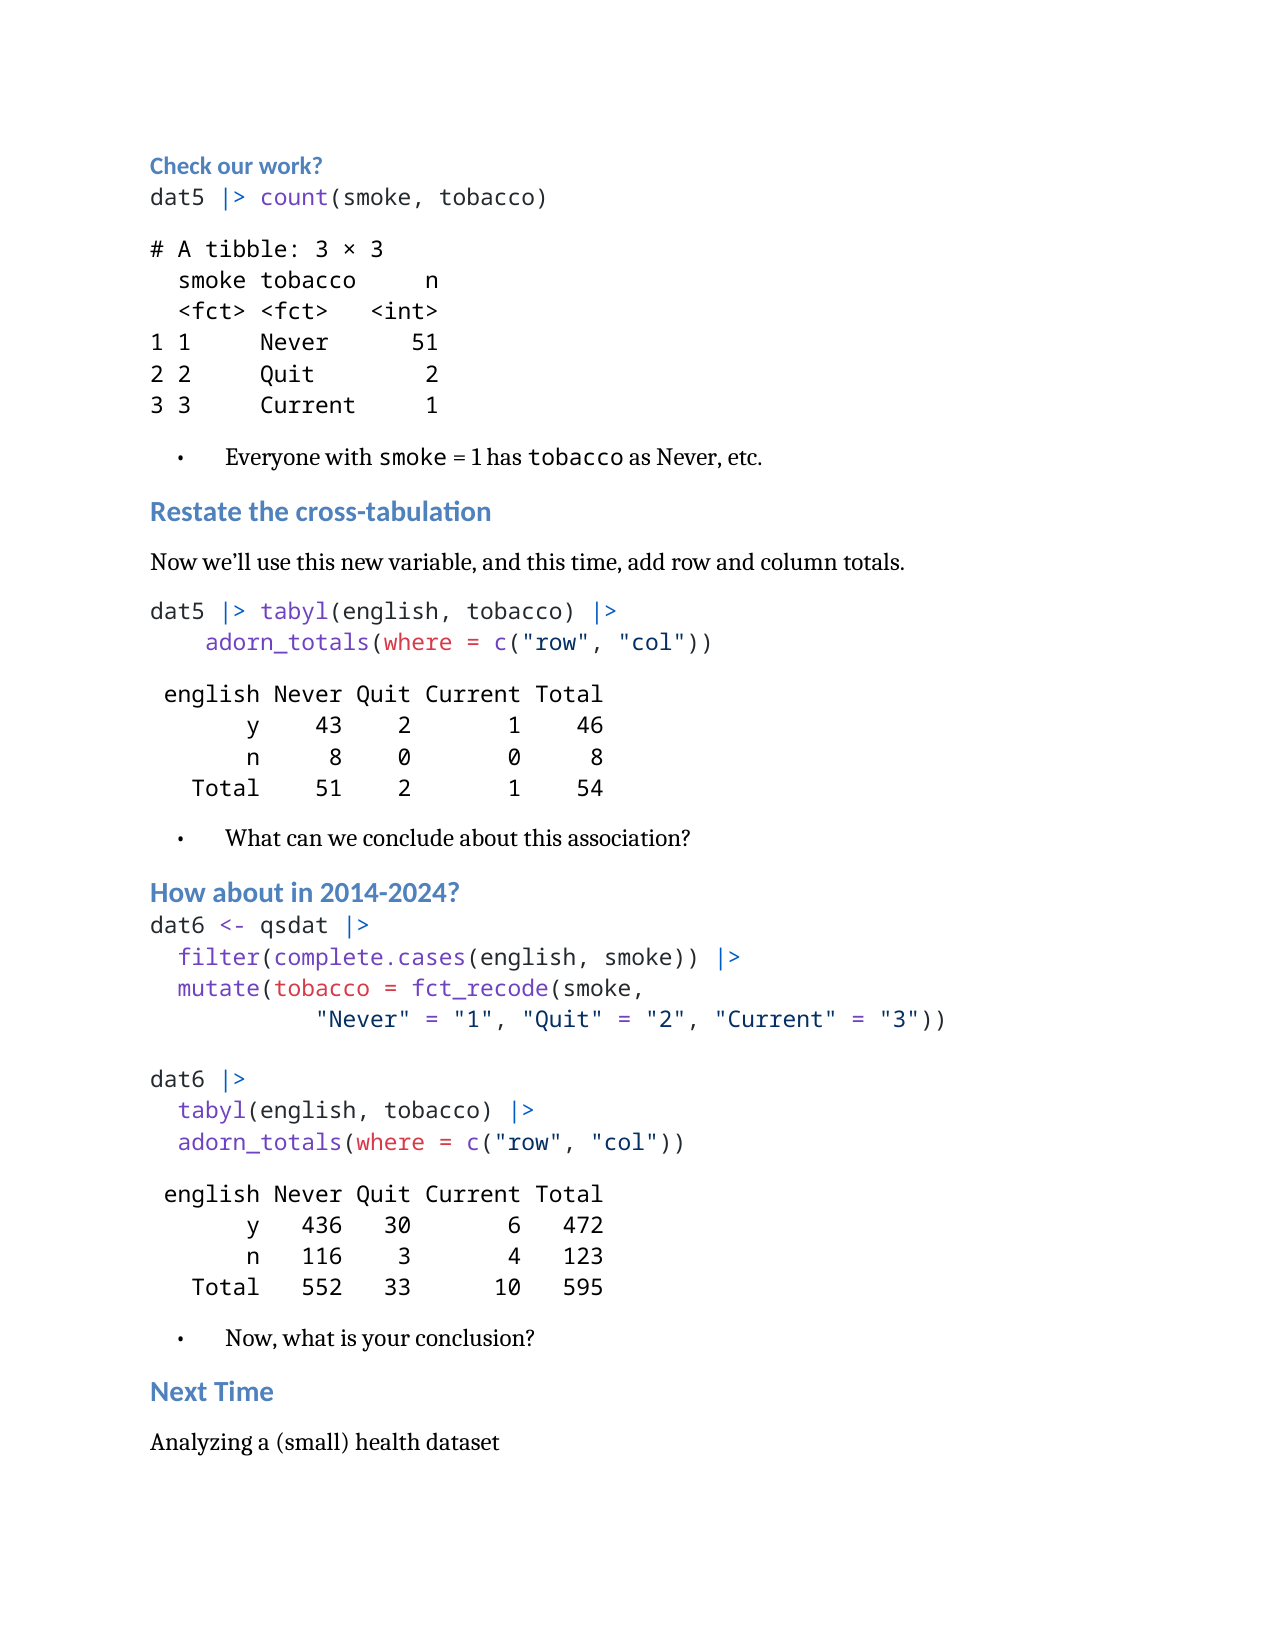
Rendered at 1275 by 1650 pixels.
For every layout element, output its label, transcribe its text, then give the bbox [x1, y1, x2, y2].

text dat5 |> count(smoke, tobacco) [150, 181, 1125, 212]
subtitle Restate the cross-tabulation [150, 493, 1125, 529]
list Everyone with smoke = 1 has tobacco as Never, etc. [175, 441, 1125, 472]
text dat6 <- qsdat |> filter(complete.cases(english, smoke)) |> mutate(tobacco = fct_recode(smoke, "Never" = "1", "Quit" = "2", "Current" = "3")) dat6 |> tabyl(english, tobacco) |> adorn_totals(where = c("row", "col")) [150, 909, 1125, 1157]
subtitle Next Time [150, 1373, 1125, 1409]
text english Never Quit Current Total y 436 30 6 472 n 116 3 4 123 Total 552 33 10 595 [150, 1178, 1125, 1303]
text Analyzing a (small) health dataset [150, 1427, 1125, 1456]
subtitle How about in 2014-2024? [150, 874, 1125, 909]
text dat5 |> tabyl(english, tobacco) |> adorn_totals(where = c("row", "col")) [150, 595, 1125, 657]
list Now, what is your conclusion? [175, 1323, 1125, 1352]
text # A tibble: 3 × 3 smoke tobacco n <fct> <fct> <int> 1 1 Never 51 2 2 Quit 2 3 3 Current 1 [150, 233, 1125, 420]
subtitle Check our work? [150, 150, 1125, 181]
list What can we conclude about this association? [175, 824, 1125, 853]
text Now we’ll use this new variable, and this time, add row and column totals. [150, 547, 1125, 576]
text english Never Quit Current Total y 43 2 1 46 n 8 0 0 8 Total 51 2 1 54 [150, 678, 1125, 803]
